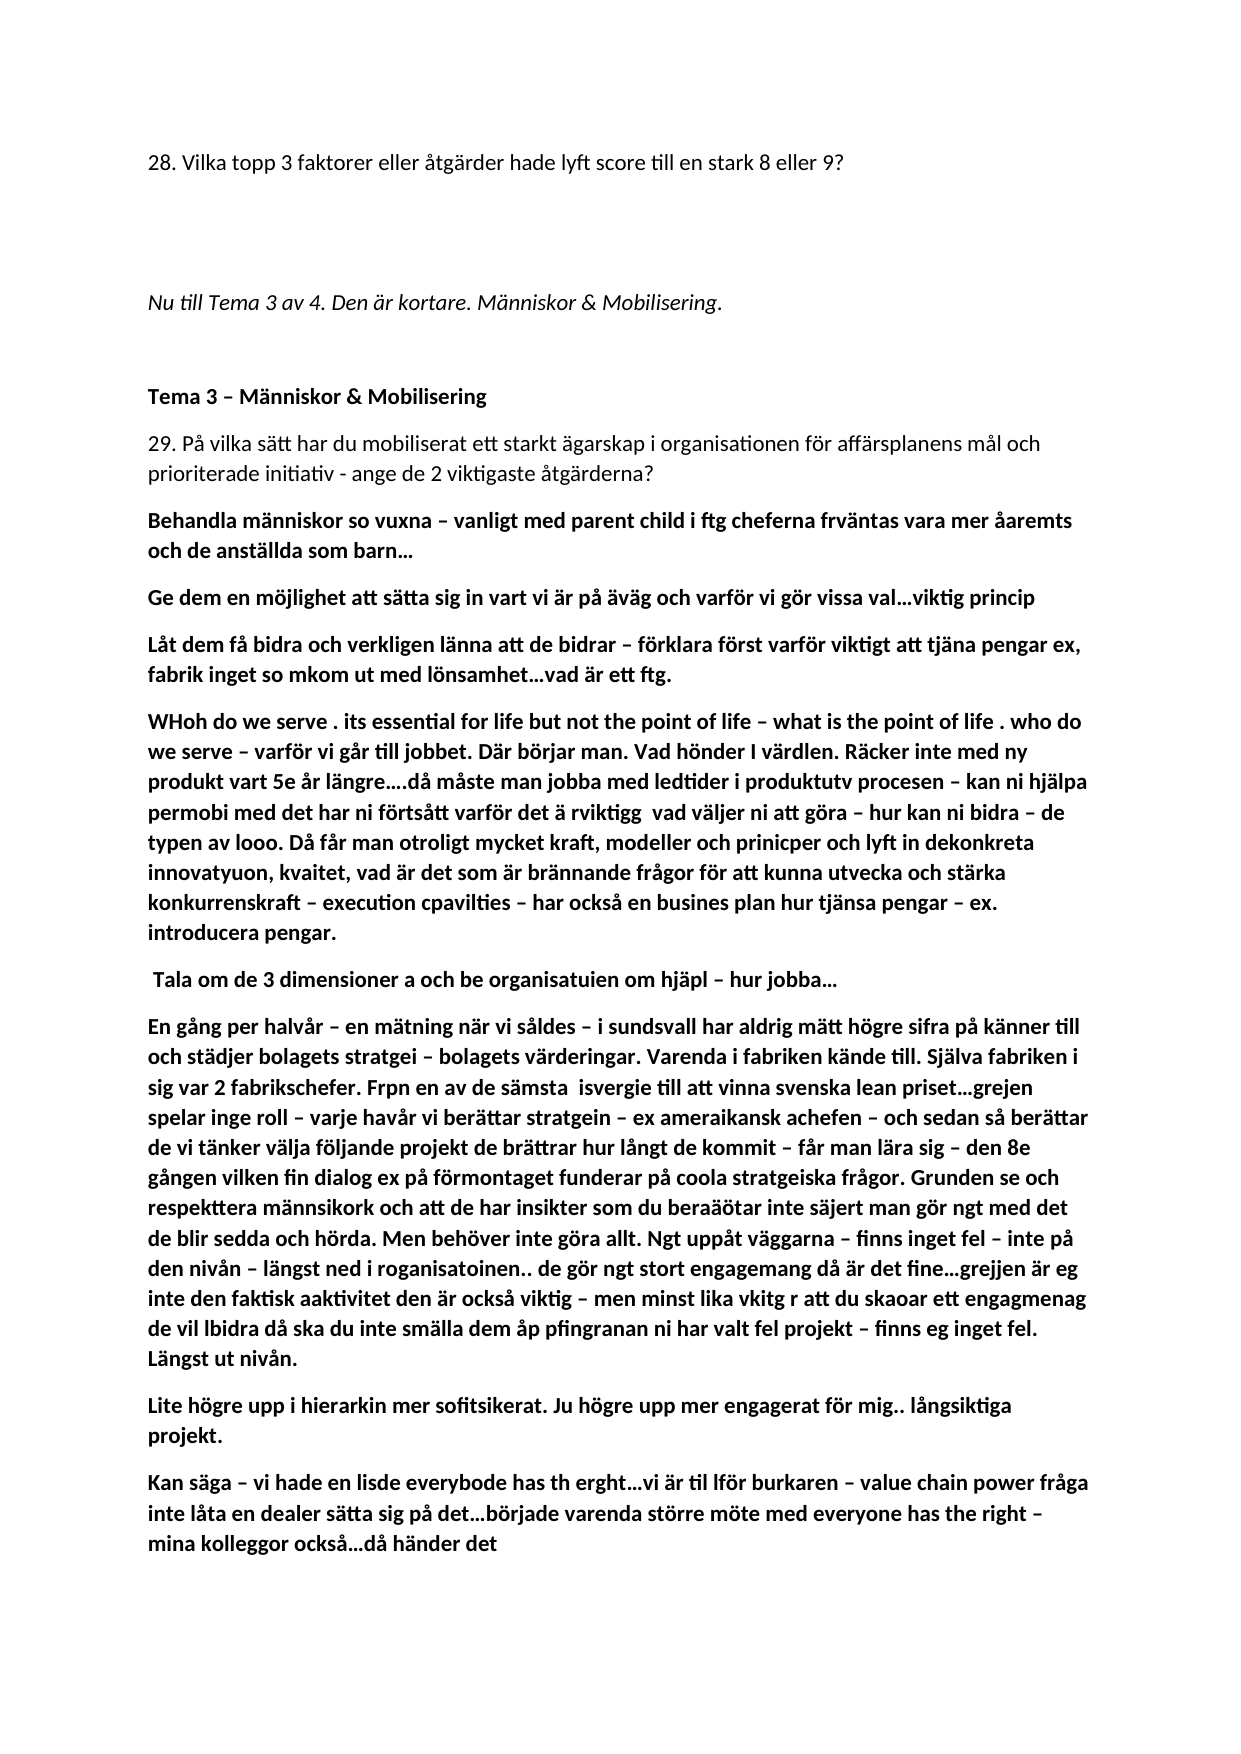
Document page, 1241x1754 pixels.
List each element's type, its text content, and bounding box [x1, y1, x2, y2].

text En gång per halvår – en mätning när vi såldes – i sundsvall har aldrig mätt högre sifra på känner till och städjer bolagets stratgei – bolagets värderingar. Varenda i fabriken kände till. Själva fabriken i sig var 2 fabrikschefer. Frpn en av de sämsta isvergie till att vinna svenska lean priset…grejen spelar inge roll – varje havår vi berättar stratgein – ex ameraikansk achefen – och sedan så berättar de vi tänker välja följande projekt de brättrar hur långt de kommit – får man lära sig – den 8e gången vilken fin dialog ex på förmontaget funderar på coola stratgeiska frågor. Grunden se och respekttera männsikork och att de har insikter som du beraäötar inte säjert man gör ngt med det de blir sedda och hörda. Men behöver inte göra allt. Ngt uppåt väggarna – finns inget fel – inte på den nivån – längst ned i roganisatoinen.. de gör ngt stort engagemang då är det fine…grejjen är eg inte den faktisk aaktivitet den är också viktig – men minst lika vkitg r att du skaoar ett engagmenag de vil lbidra då ska du inte smälla dem åp pfingranan ni har valt fel projekt – finns eg inget fel. Längst ut nivån. [148, 1012, 1093, 1372]
text Lite högre upp i hierarkin mer sofitsikerat. Ju högre upp mer engagerat för mig.. långsiktiga projekt. [148, 1391, 1093, 1449]
text 28. Vilka topp 3 faktorer eller åtgärder hade lyft score till en stark 8 eller 9? [148, 148, 1093, 176]
text Låt dem få bidra och verkligen länna att de bidrar – förklara först varför viktigt att tjäna pengar ex, fabrik inget so mkom ut med lönsamhet…vad är ett ftg. [148, 630, 1093, 688]
text 29. På vilka sätt har du mobiliserat ett starkt ägarskap i organisationen för affärsplanens mål och prioriterade initiativ - ange de 2 viktigaste åtgärderna? [148, 429, 1093, 487]
text Behandla människor so vuxna – vanligt med parent child i ftg cheferna frväntas vara mer åaremts och de anställda som barn… [148, 506, 1093, 564]
text Nu till Tema 3 av 4. Den är kortare. Människor & Mobilisering. [148, 288, 1093, 316]
text Kan säga – vi hade en lisde everybode has th erght…vi är til lför burkaren – value chain power fråga inte låta en dealer sätta sig på det…började varenda större möte med everyone has the right – mina kolleggor också…då händer det [148, 1468, 1093, 1557]
text Ge dem en möjlighet att sätta sig in vart vi är på äväg och varför vi gör vissa val…viktig princip [148, 583, 1093, 611]
text WHoh do we serve . its essential for life but not the point of life – what is the point of life . who do we serve – varför vi går till jobbet. Där börjar man. Vad hönder I värdlen. Räcker inte med ny produkt vart 5e år längre….då måste man jobba med ledtider i produktutv procesen – kan ni hjälpa permobi med det har ni förtsått varför det ä rviktigg vad väljer ni att göra – hur kan ni bidra – de typen av looo. Då får man otroligt mycket kraft, modeller och prinicper och lyft in dekonkreta innovatyuon, kvaitet, vad är det som är brännande frågor för att kunna utvecka och stärka konkurrenskraft – execution cpavilties – har också en busines plan hur tjänsa pengar – ex. introducera pengar. [148, 707, 1093, 946]
text Tema 3 – Människor & Mobilisering [148, 382, 1093, 410]
text Tala om de 3 dimensioner a och be organisatuien om hjäpl – hur jobba… [148, 965, 1093, 993]
